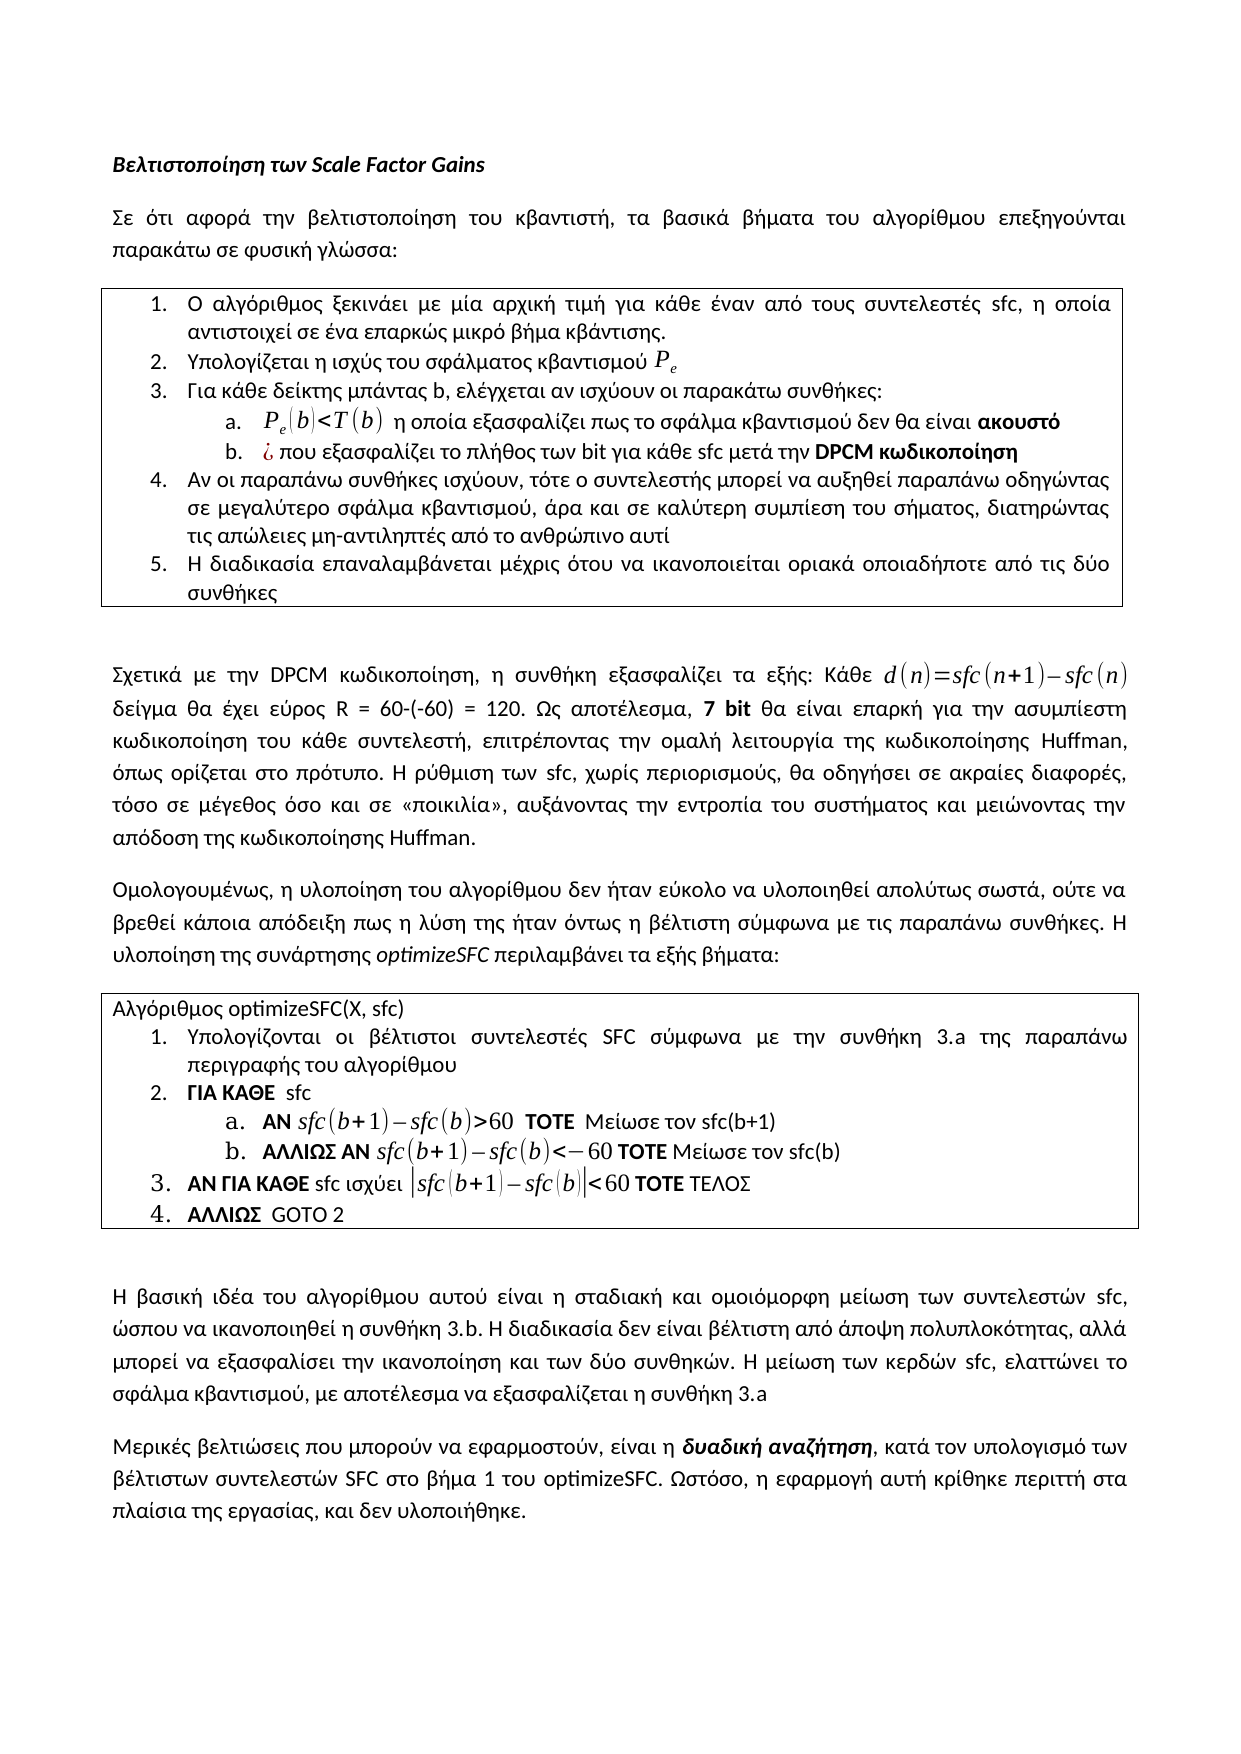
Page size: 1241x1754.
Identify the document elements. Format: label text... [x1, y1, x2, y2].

text Σε ότι αφορά την βελτιστοποίηση του κβαντιστή, τα βασικά βήματα του αλγορίθμου επεξηγούνται παρακάτω σε φυσική γλώσσα: [112, 203, 1128, 263]
text Σχετικά με την DPCM κωδικοποίηση, η συνθήκη εξασφαλίζει τα εξής: Κάθε δείγμα θα έχει εύρος R = 60-(-60) = 120. Ως αποτέλεσμα, 7 bit θα είναι επαρκή για την ασυμπίεστη κωδικοποίηση του κάθε συντελεστή, επιτρέποντας την ομαλή λειτουργία της κωδικοποίησης Huffman, όπως ορίζεται στο πρότυπο. Η ρύθμιση των sfc, χωρίς περιορισμούς, θα οδηγήσει σε ακραίες διαφορές, τόσο σε μέγεθος όσο και σε «ποικιλία», αυξάνοντας την εντροπία του συστήματος και μειώνοντας την απόδοση της κωδικοποίησης Huffman. [112, 660, 1128, 851]
table_cell ΑΛΛΙΩΣ GOTO 2 [102, 1200, 1138, 1228]
table_cell ΓΙΑ ΚΑΘΕ sfc ΑΝ ΤΟΤΕ Μείωσε τον sfc(b+1) ΑΛΛΙΩΣ ΑΝ ΤΟΤΕ Μείωσε τον sfc(b) [102, 1078, 1138, 1166]
text Η βασική ιδέα του αλγορίθμου αυτού είναι η σταδιακή και ομοιόμορφη μείωση των συντελεστών sfc, ώσπου να ικανοποιηθεί η συνθήκη 3.b. Η διαδικασία δεν είναι βέλτιστη από άποψη πολυπλοκότητας, αλλά μπορεί να εξασφαλίσει την ικανοποίηση και των δύο συνθηκών. Η μείωση των κερδών sfc, ελαττώνει το σφάλμα κβαντισμού, με αποτέλεσμα να εξασφαλίζεται η συνθήκη 3.a [112, 1282, 1128, 1407]
table_cell Υπολογίζονται οι βέλτιστοι συντελεστές SFC σύμφωνα με την συνθήκη 3.a της παραπάνω περιγραφής του αλγορίθμου [102, 1022, 1138, 1078]
text Μερικές βελτιώσεις που μπορούν να εφαρμοστούν, είναι η δυαδική αναζήτηση, κατά τον υπολογισμό των βέλτιστων συντελεστών SFC στο βήμα 1 του optimizeSFC. Ωστόσο, η εφαρμογή αυτή κρίθηκε περιττή στα πλαίσια της εργασίας, και δεν υλοποιήθηκε. [112, 1432, 1128, 1524]
table_cell Αν οι παραπάνω συνθήκες ισχύουν, τότε ο συντελεστής μπορεί να αυξηθεί παραπάνω οδηγώντας σε μεγαλύτερο σφάλμα κβαντισμού, άρα και σε καλύτερη συμπίεση του σήματος, διατηρώντας τις απώλειες μη-αντιληπτές από το ανθρώπινο αυτί [102, 466, 1122, 549]
table_cell Για κάθε δείκτης μπάντας b, ελέγχεται αν ισχύουν οι παρακάτω συνθήκες: η οποία εξασφαλίζει πως το σφάλμα κβαντισμού δεν θα είναι ακουστό που εξασφαλίζει το πλήθος των bit για κάθε sfc μετά την DPCM κωδικοποίηση [102, 377, 1122, 466]
text Ομολογουμένως, η υλοποίηση του αλγορίθμου δεν ήταν εύκολο να υλοποιηθεί απολύτως σωστά, ούτε να βρεθεί κάποια απόδειξη πως η λύση της ήταν όντως η βέλτιστη σύμφωνα με τις παραπάνω συνθήκες. Η υλοποίηση της συνάρτησης optimizeSFC περιλαμβάνει τα εξής βήματα: [112, 876, 1128, 968]
table_cell Υπολογίζεται η ισχύς του σφάλματος κβαντισμού [102, 345, 1122, 377]
table_header Αλγόριθμος optimizeSFC(X, sfc) [102, 994, 1138, 1022]
text Βελτιστοποίηση των Scale Factor Gains [112, 150, 1128, 178]
table_header Ο αλγόριθμος ξεκινάει με μία αρχική τιμή για κάθε έναν από τους συντελεστές sfc, η οποία αντιστοιχεί σε ένα επαρκώς μικρό βήμα κβάντισης. [102, 289, 1122, 345]
table_cell ΑN ΓΙΑ ΚΑΘΕ sfc ισχύει ΤΟΤΕ ΤΕΛΟΣ [102, 1166, 1138, 1200]
table_cell Η διαδικασία επαναλαμβάνεται μέχρις ότου να ικανοποιείται οριακά οποιαδήποτε από τις δύο συνθήκες [102, 550, 1122, 606]
